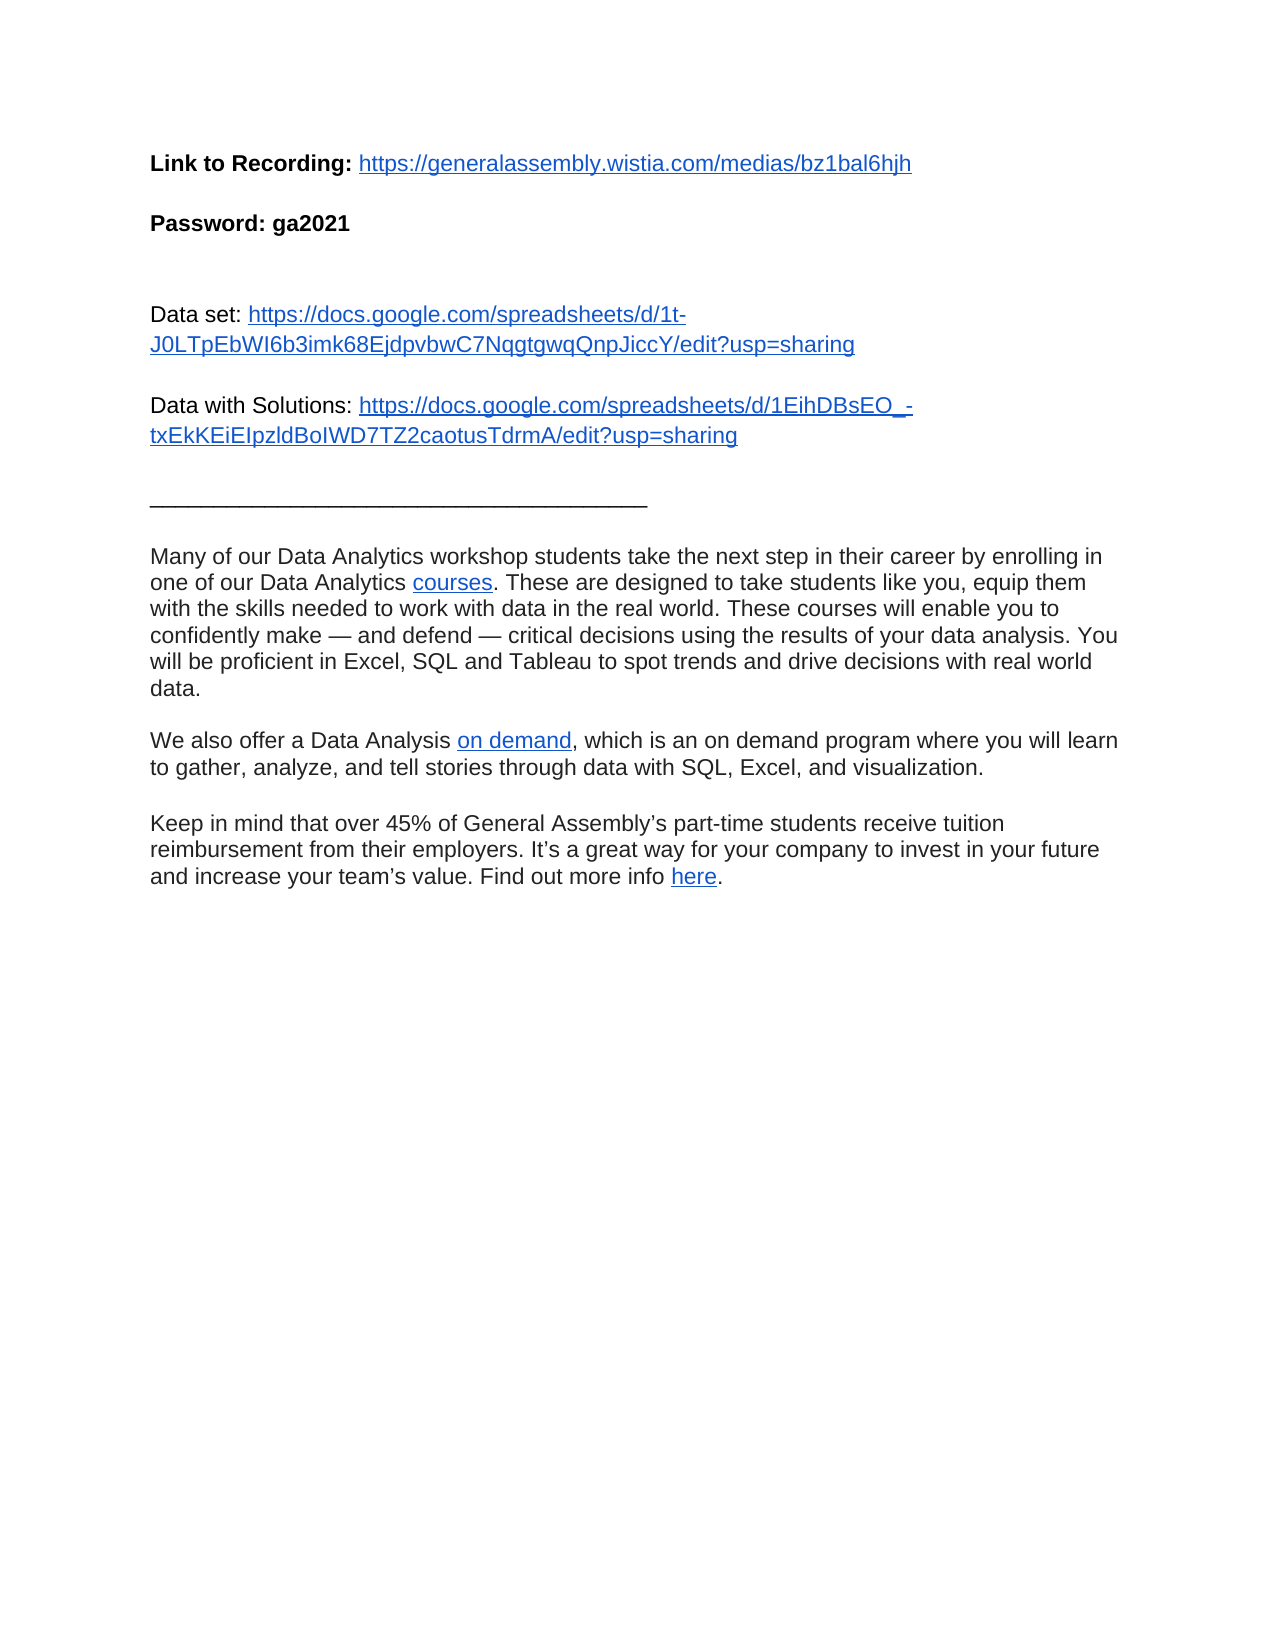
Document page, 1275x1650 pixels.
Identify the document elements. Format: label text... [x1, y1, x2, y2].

text Many of our Data Analytics workshop students take the next step in their career by enrolling in one of our Data Analytics courses. These are designed to take students like you, equip them with the skills needed to work with data in the real world. These courses will enable you to confidently make — and defend — critical decisions using the results of your data analysis. You will be proficient in Excel, SQL and Tableau to spot trends and drive decisions with real world data. [150, 543, 1125, 701]
text We also offer a Data Analysis on demand, which is an on demand program where you will learn to gather, analyze, and tell stories through data with SQL, Excel, and visualization. [150, 727, 1125, 780]
text Data with Solutions: https://docs.google.com/spreadsheets/d/1EihDBsEO_-txEkKEiEIpzldBoIWD7TZ2caotusTdrmA/edit?usp=sharing [150, 392, 1125, 448]
text Password: ga2021 [150, 210, 1125, 237]
text Keep in mind that over 45% of General Assembly’s part-time students receive tuition reimbursement from their employers. It’s a great way for your company to invest in your future and increase your team’s value. Find out more info here. [150, 810, 1125, 889]
text Link to Recording: https://generalassembly.wistia.com/medias/bz1bal6hjh [150, 150, 1125, 176]
text Data set: https://docs.google.com/spreadsheets/d/1t-J0LTpEbWI6b3imk68EjdpvbwC7NqgtgwqQnpJiccY/edit?usp=sharing [150, 301, 1125, 358]
text _______________________________________ [150, 482, 1125, 509]
